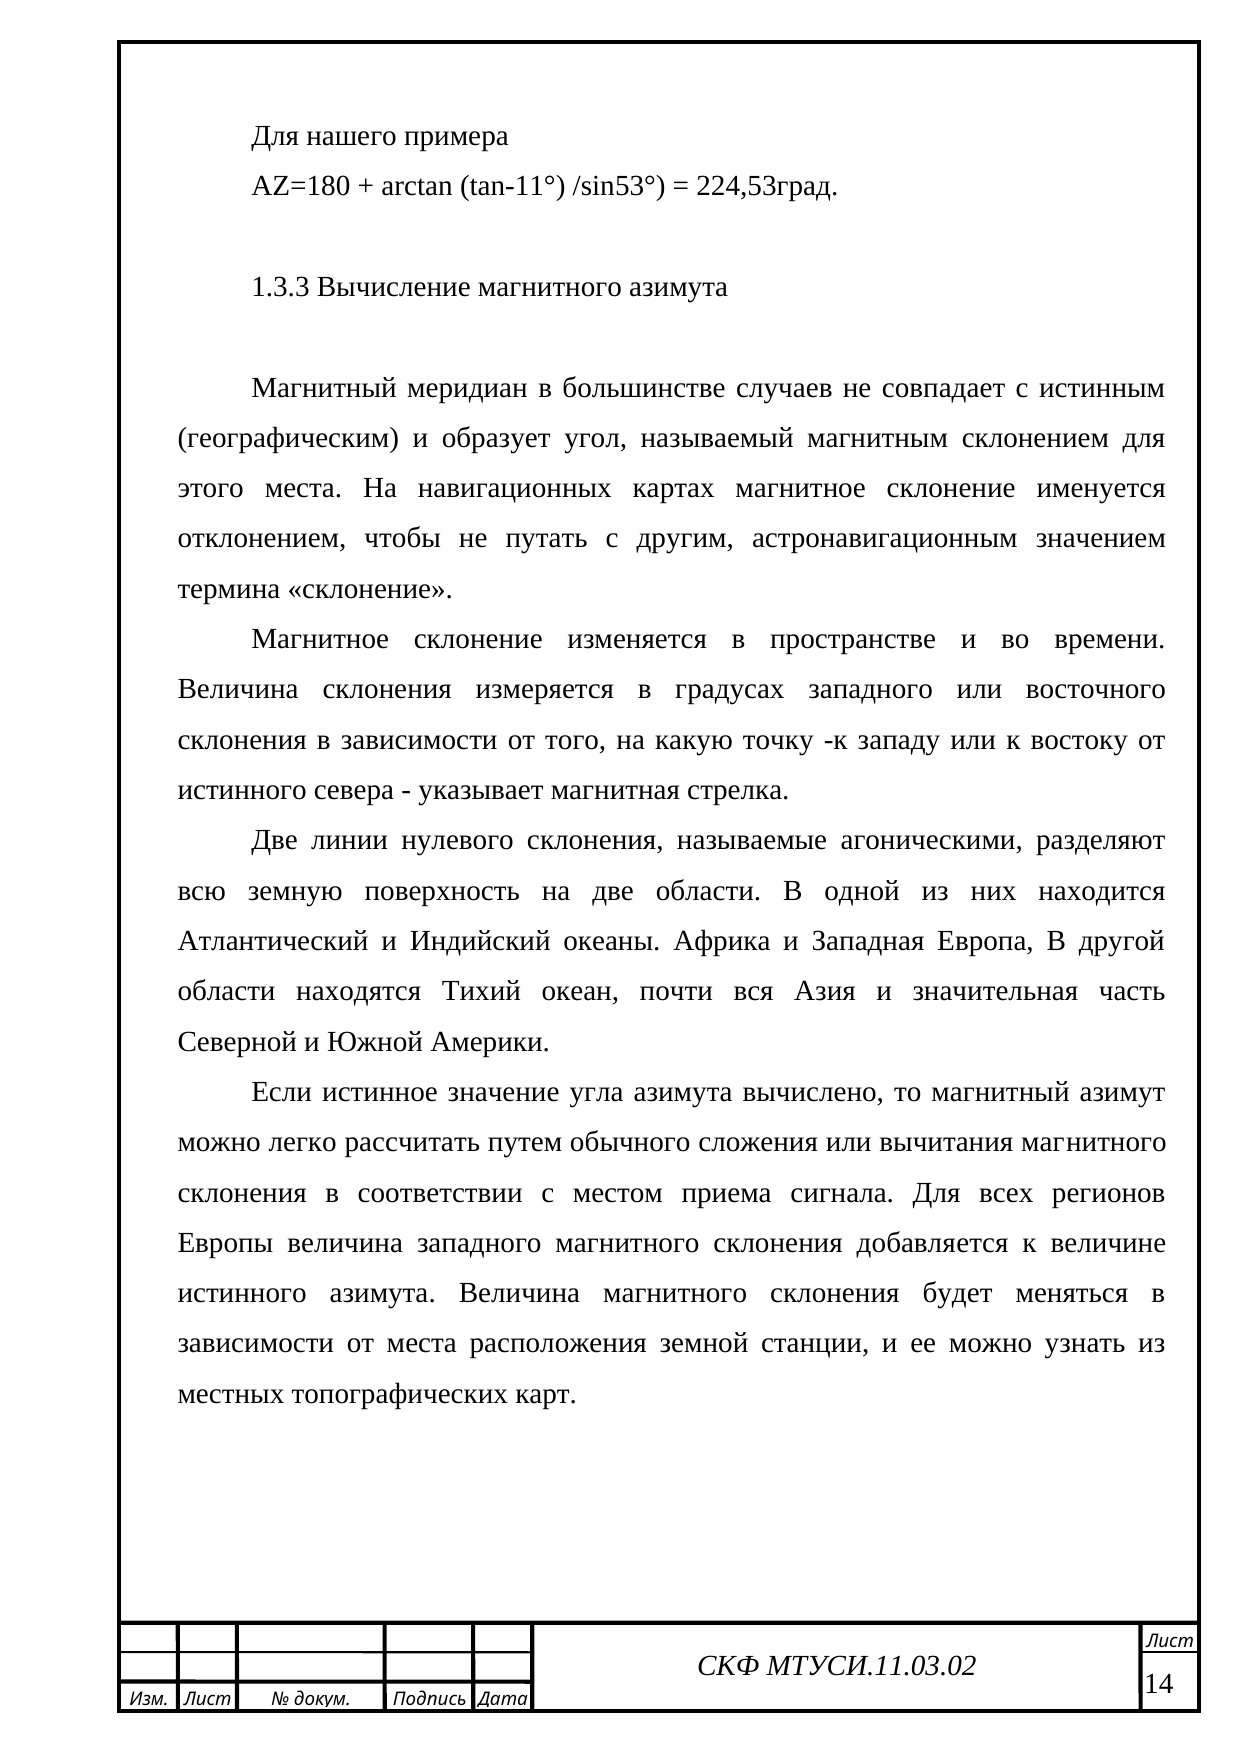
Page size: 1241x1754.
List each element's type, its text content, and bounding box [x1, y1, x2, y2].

text Две линии нулевого склонения, называемые агоническими, разделяют всю земную поверхность на две области. В одной из них находится Атлантический и Индийский океаны. Африка и Западная Европа, В другой области находятся Тихий океан, почти вся Азия и значительная часть Северной и Южной Америки. [177, 822, 1166, 1057]
text Магнитный меридиан в большинстве случаев не совпадает с истинным (географическим) и образует угол, называемый магнитным склонением для этого места. На навигационных картах магнитное склонение именуется отклонением, чтобы не путать с другим, астронавигационным значением термина «склонение». [177, 370, 1166, 604]
text Для нашего примера [177, 118, 1166, 152]
text Если истинное значение угла азимута вычислено, то магнитный азимут можно легко рассчитать путем обычного сложения или вычитания магнитного склонения в соответствии с местом приема сигнала. Для всех регионов Европы величина западного магнитного склонения добавляется к величине истинного азимута. Величина магнитного склонения будет меняться в зависимости от места расположения земной станции, и ее можно узнать из местных топографических карт. [177, 1074, 1166, 1409]
text Магнитное склонение изменяется в пространстве и во времени. Величина склонения измеряется в градусах западного или восточного склонения в зависимости от того, на какую точку -к западу или к востоку от истинного севера - указывает магнитная стрелка. [177, 621, 1166, 806]
text AZ=180 + arctan (tan-11°) /sin53°) = 224,53град. [177, 168, 1166, 202]
text 1.3.3 Вычисление магнитного азимута [177, 269, 1166, 303]
